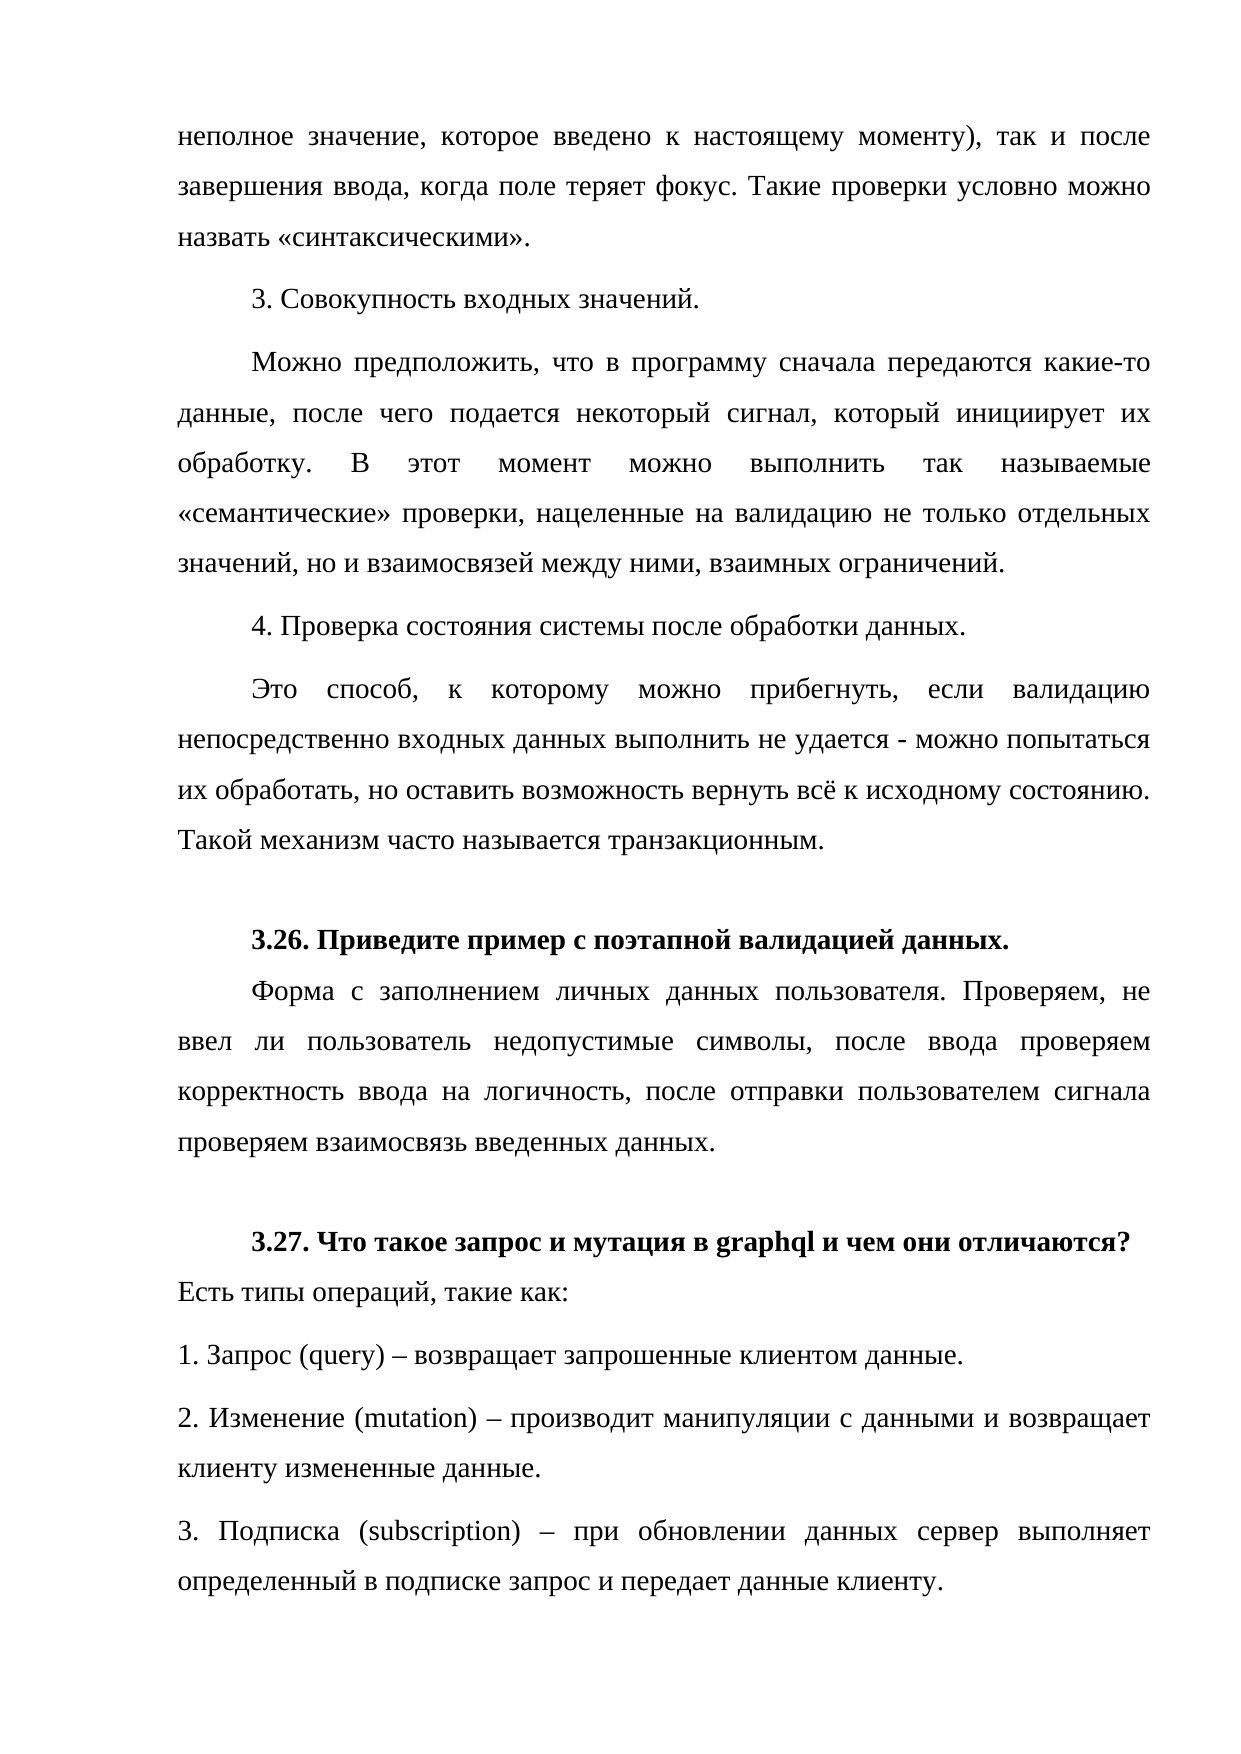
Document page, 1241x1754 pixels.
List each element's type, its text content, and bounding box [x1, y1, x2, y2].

text Это способ, к которому можно прибегнуть, если валидацию непосредственно входных данных выполнить не удается - можно попытаться их обработать, но оставить возможность вернуть всё к исходному состоянию. Такой механизм часто называется транзакционным. [177, 671, 1152, 856]
list Что такое запрос и мутация в graphql и чем они отличаются? [177, 1224, 1152, 1258]
text 1. Запрос (query) – возвращает запрошенные клиентом данные. [177, 1337, 1152, 1371]
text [177, 118, 1152, 252]
text 2. Изменение (mutation) – производит манипуляции с данными и возвращает клиенту измененные данные. [177, 1400, 1152, 1484]
text Форма с заполнением личных данных пользователя. Проверяем, не ввел ли пользователь недопустимые символы, после ввода проверяем корректность ввода на логичность, после отправки пользователем сигнала проверяем взаимосвязь введенных данных. [177, 973, 1152, 1157]
text Есть типы операций, такие как: [177, 1274, 1152, 1308]
text 4. Проверка состояния системы после обработки данных. [177, 608, 1152, 642]
text 3. Подписка (subscription) – при обновлении данных сервер выполняет определенный в подписке запрос и передает данные клиенту. [177, 1513, 1152, 1597]
text Можно предположить, что в программу сначала передаются какие-то данные, после чего подается некоторый сигнал, который инициирует их обработку. В этот момент можно выполнить так называемые «семантические» проверки, нацеленные на валидацию не только отдельных значений, но и взаимосвязей между ними, взаимных ограничений. [177, 344, 1152, 579]
text 3. Совокупность входных значений. [177, 282, 1152, 315]
list Приведите пример с поэтапной валидацией данных. [177, 922, 1152, 956]
